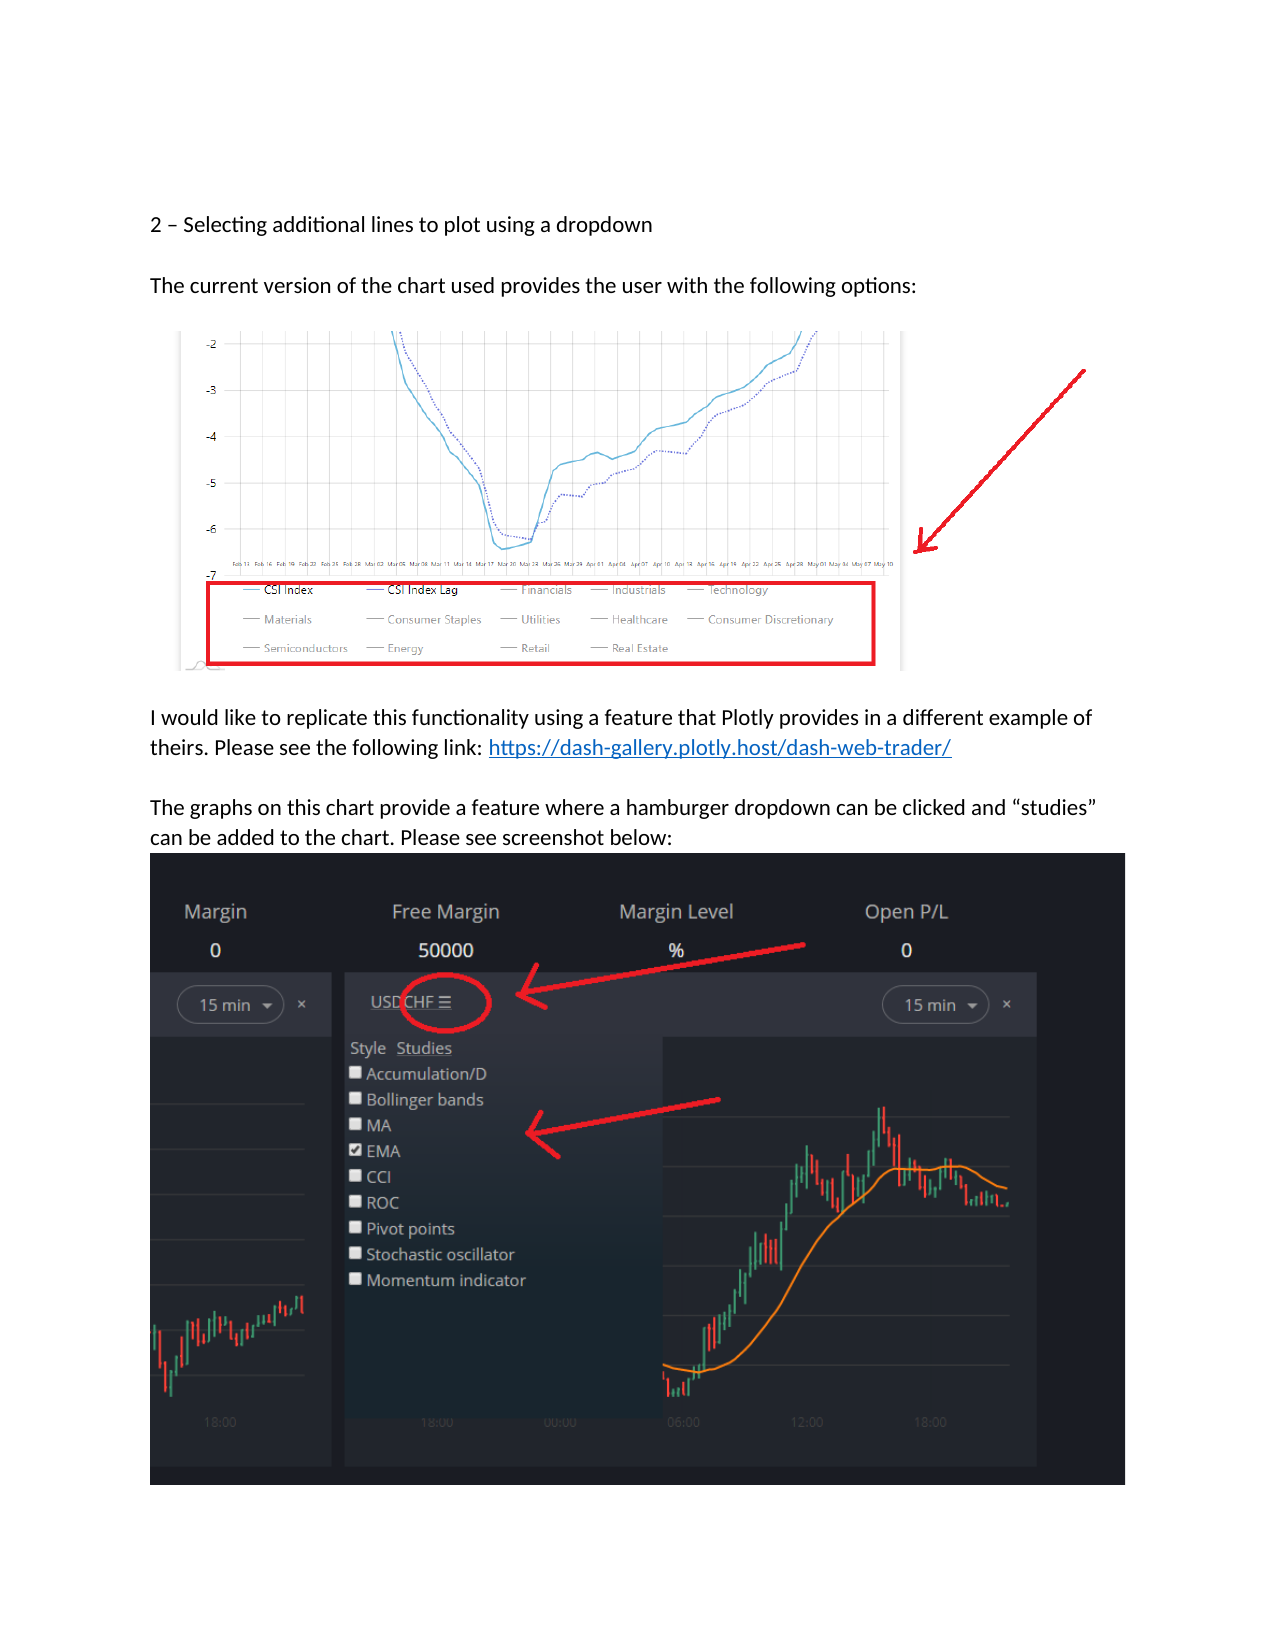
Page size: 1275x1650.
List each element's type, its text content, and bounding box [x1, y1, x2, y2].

picture [150, 853, 1125, 1485]
list The current version of the chart used provides the user with the following options: [150, 271, 1125, 299]
list I would like to replicate this functionality using a feature that Plotly provides in a different example of theirs. Please see the following link: https://dash-gallery.plotly.host/dash-web-trader/ [150, 703, 1125, 761]
list The graphs on this chart provide a feature where a hamburger dropdown can be clicked and “studies” can be added to the chart. Please see screenshot below: [150, 793, 1125, 852]
list 2 – Selecting additional lines to plot using a dropdown [150, 210, 1125, 238]
picture [150, 331, 1124, 671]
